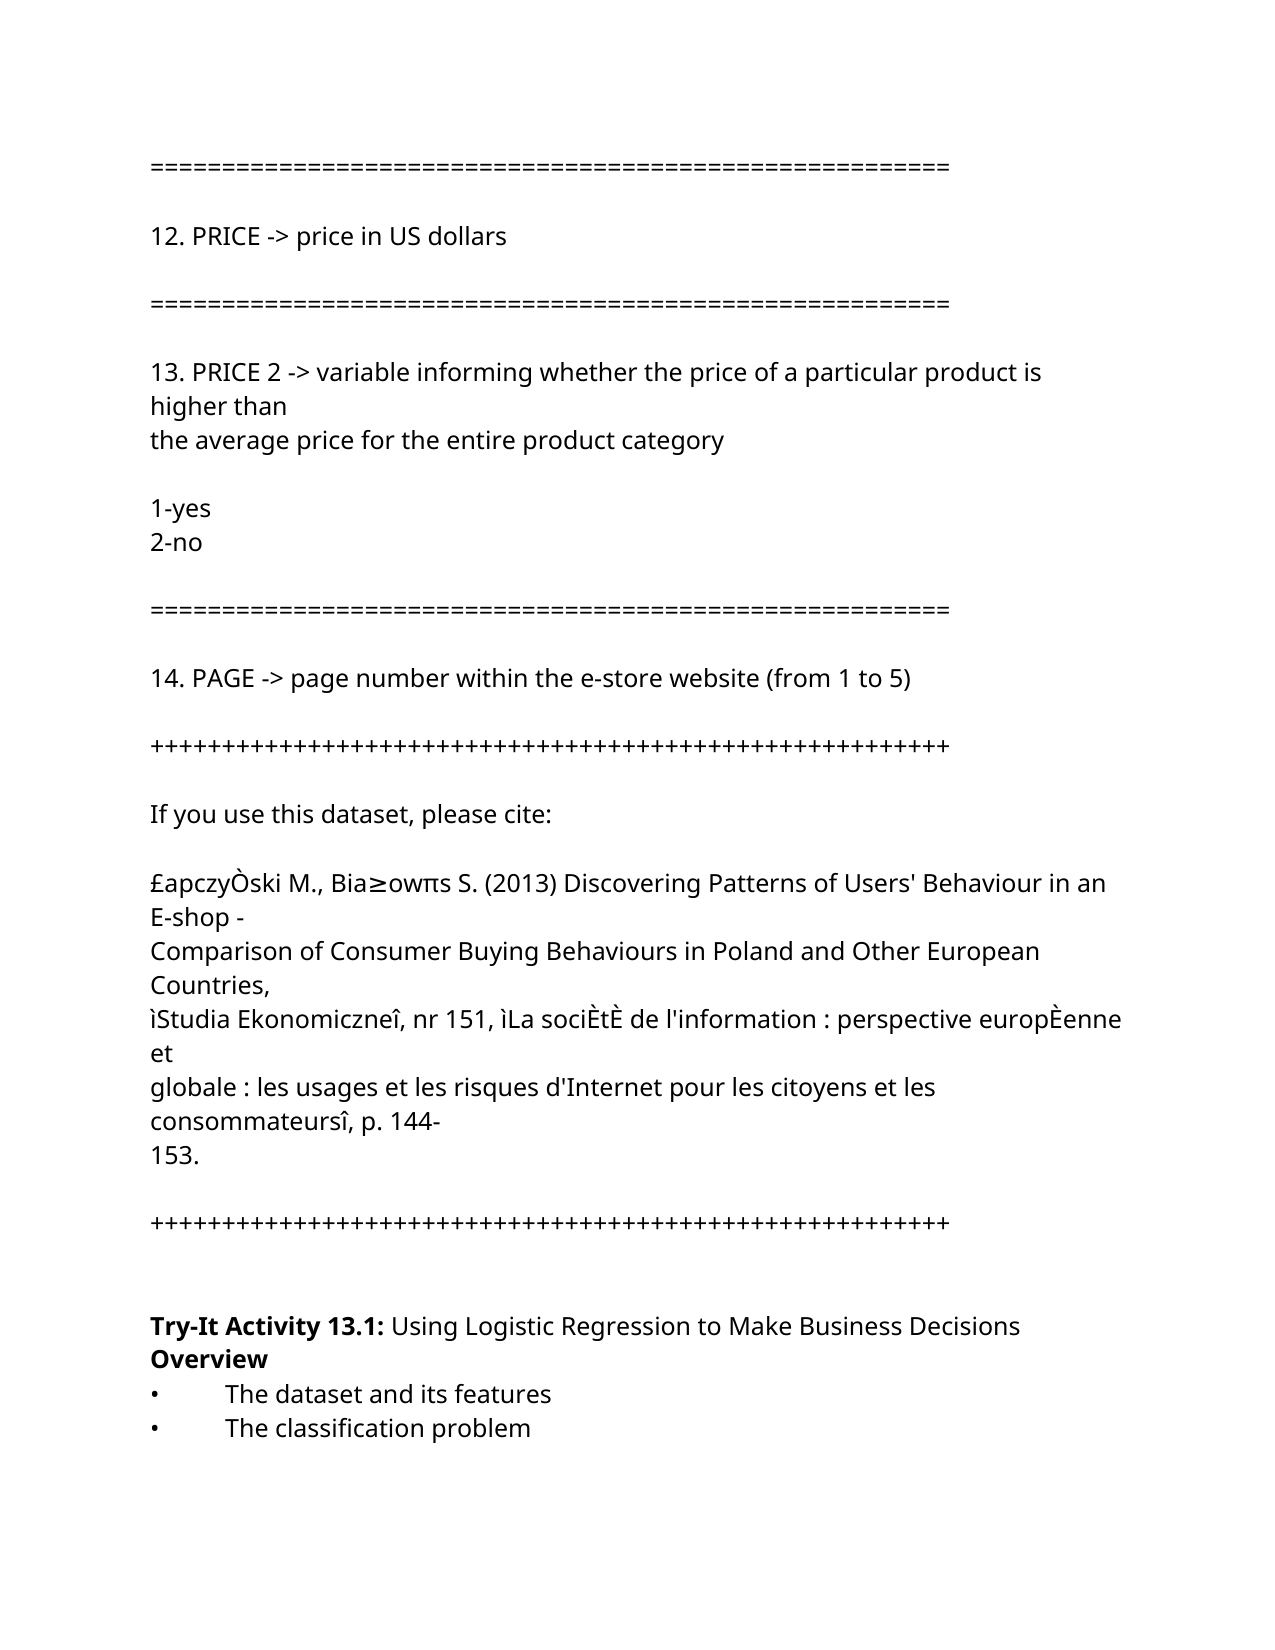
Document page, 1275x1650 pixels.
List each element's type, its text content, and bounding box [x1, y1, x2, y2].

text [150, 286, 1125, 320]
text 13. PRICE 2 -> variable informing whether the price of a particular product is higher than [150, 354, 1125, 422]
text 2-no [150, 525, 1125, 559]
text globale : les usages et les risques d'Internet pour les citoyens et les consommateursî, p. 144- [150, 1070, 1125, 1138]
text £apczyÒski M., Bia≥owπs S. (2013) Discovering Patterns of Users' Behaviour in an E-shop - [150, 865, 1125, 933]
text the average price for the entire product category [150, 422, 1125, 457]
text ++++++++++++++++++++++++++++++++++++++++++++++++++++++++ [150, 1206, 1125, 1240]
text Try-It Activity 13.1: Using Logistic Regression to Make Business Decisions [150, 1308, 1125, 1342]
text ++++++++++++++++++++++++++++++++++++++++++++++++++++++++ [150, 729, 1125, 763]
text ìStudia Ekonomiczneî, nr 151, ìLa sociÈtÈ de l'information : perspective europÈenne et [150, 1002, 1125, 1070]
text If you use this dataset, please cite: [150, 797, 1125, 831]
text ======================================================== [150, 593, 1125, 627]
text Comparison of Consumer Buying Behaviours in Poland and Other European Countries, [150, 933, 1125, 1002]
text 12. PRICE -> price in US dollars [150, 218, 1125, 252]
text 1-yes [150, 491, 1125, 525]
text 14. PAGE -> page number within the e-store website (from 1 to 5) [150, 661, 1125, 695]
text 153. [150, 1138, 1125, 1172]
list The dataset and its features [150, 1376, 1125, 1410]
text Overview [150, 1342, 1125, 1376]
list The classification problem [150, 1410, 1125, 1444]
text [150, 150, 1125, 184]
